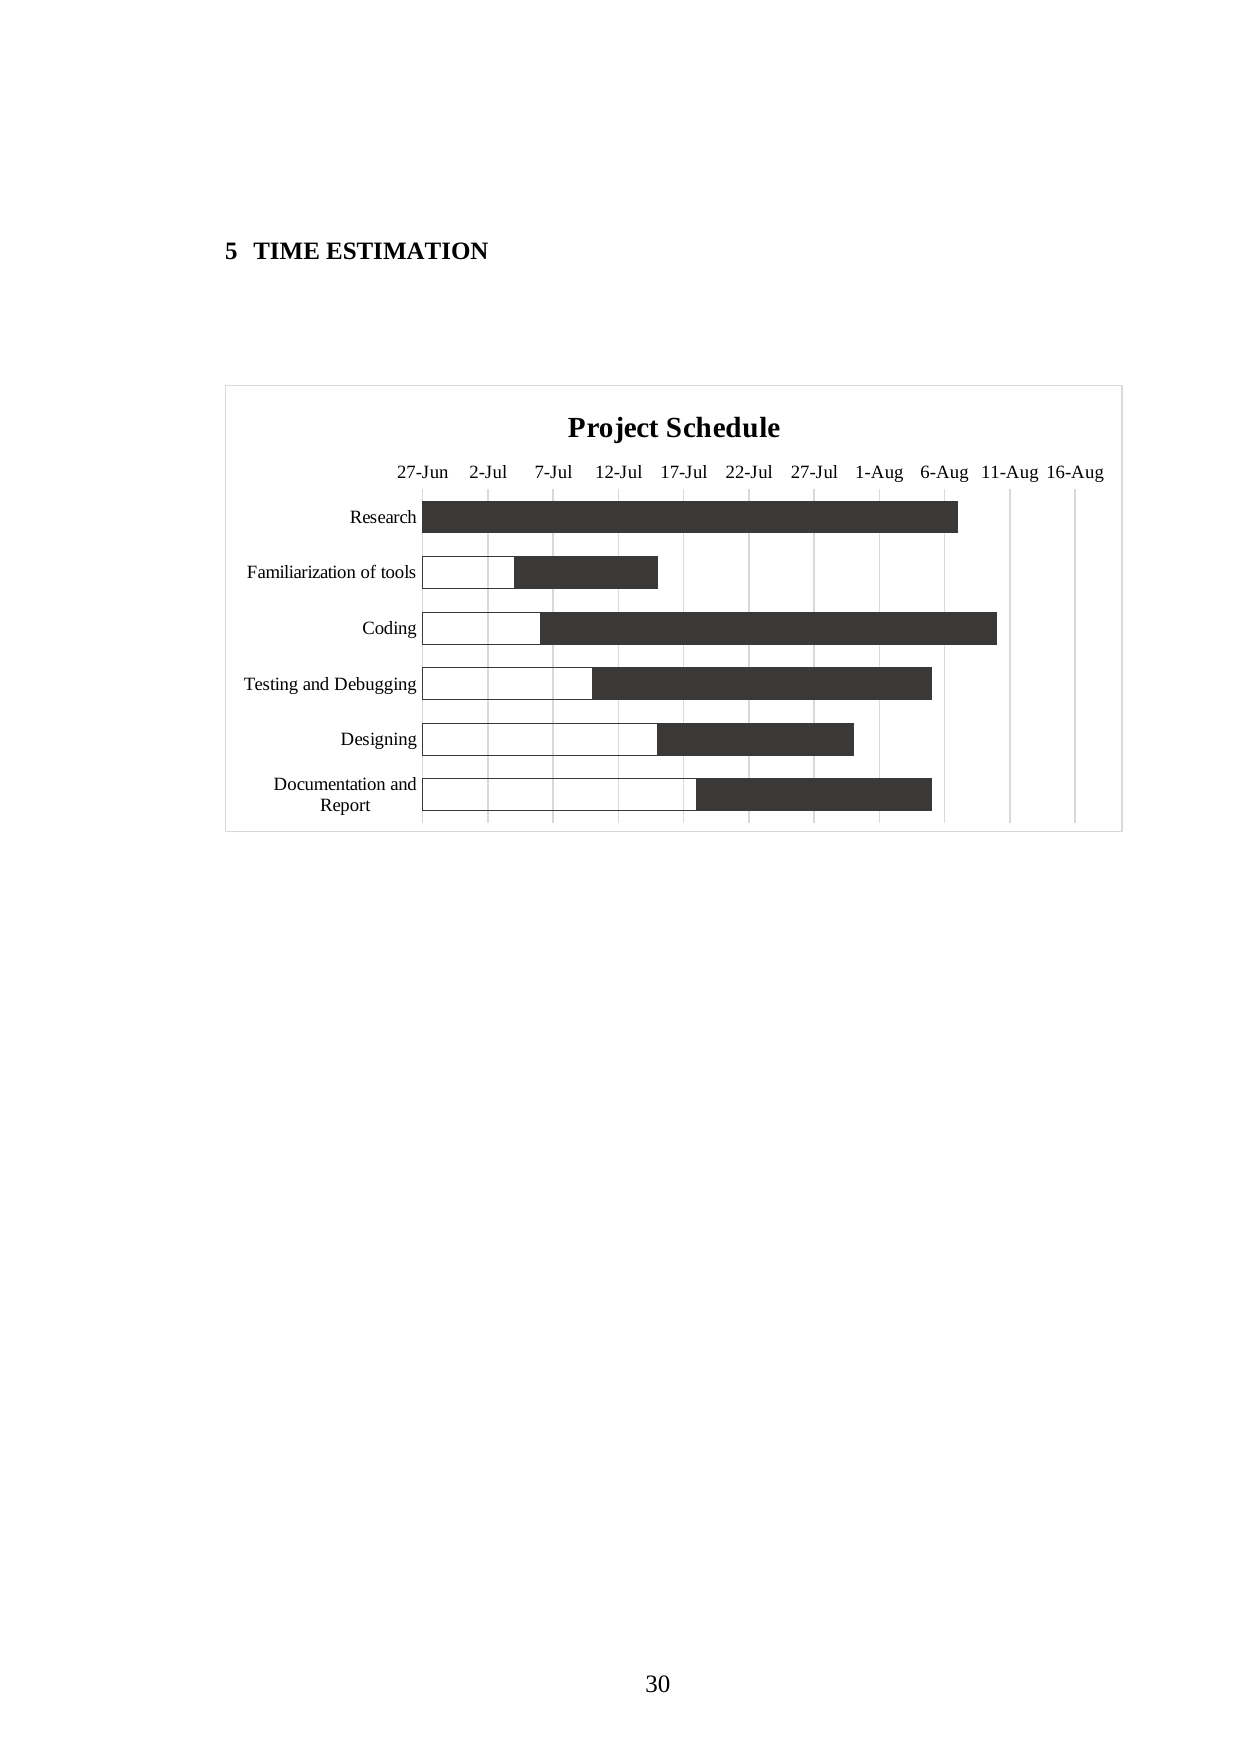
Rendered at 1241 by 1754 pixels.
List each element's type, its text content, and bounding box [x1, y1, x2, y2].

subtitle TIME ESTIMATION [225, 236, 1090, 265]
